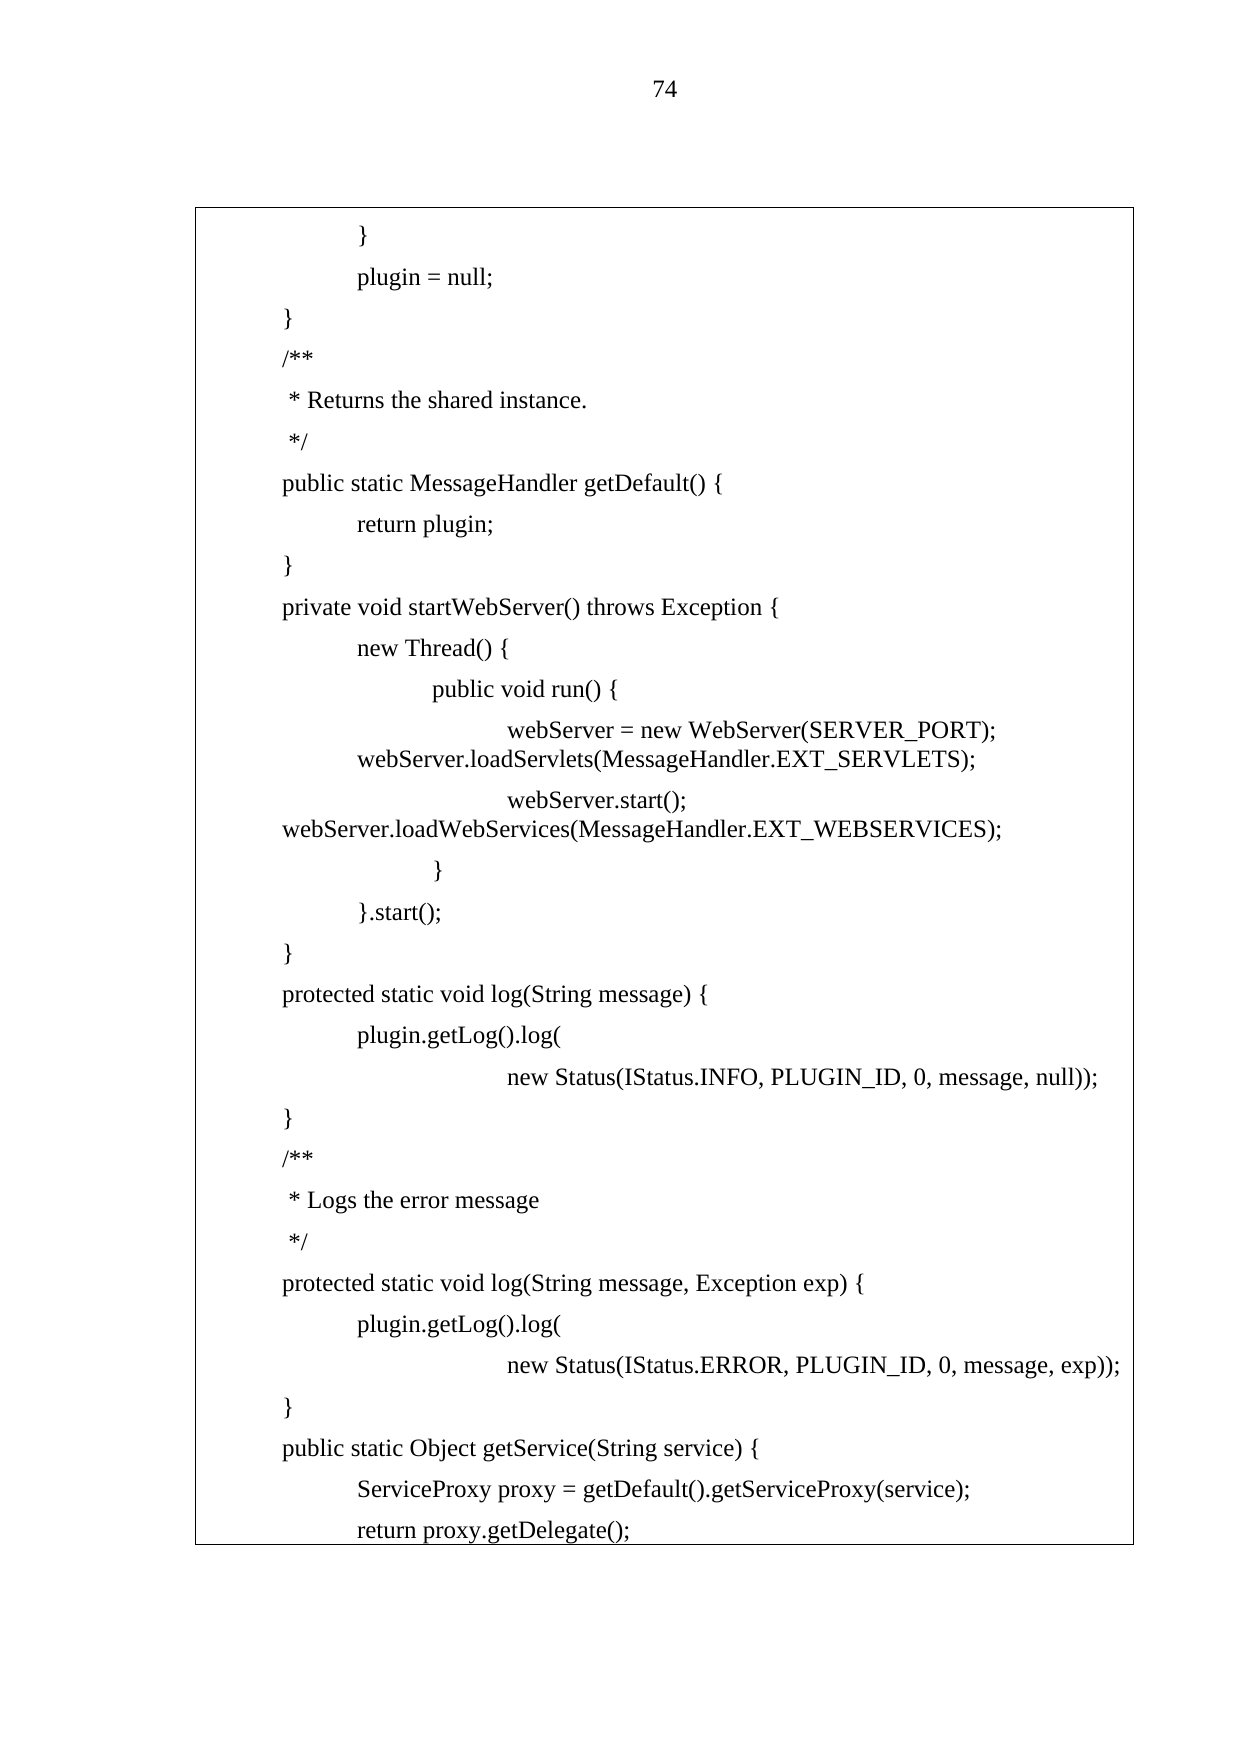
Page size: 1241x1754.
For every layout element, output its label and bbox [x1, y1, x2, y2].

table_header [196, 208, 1133, 1544]
